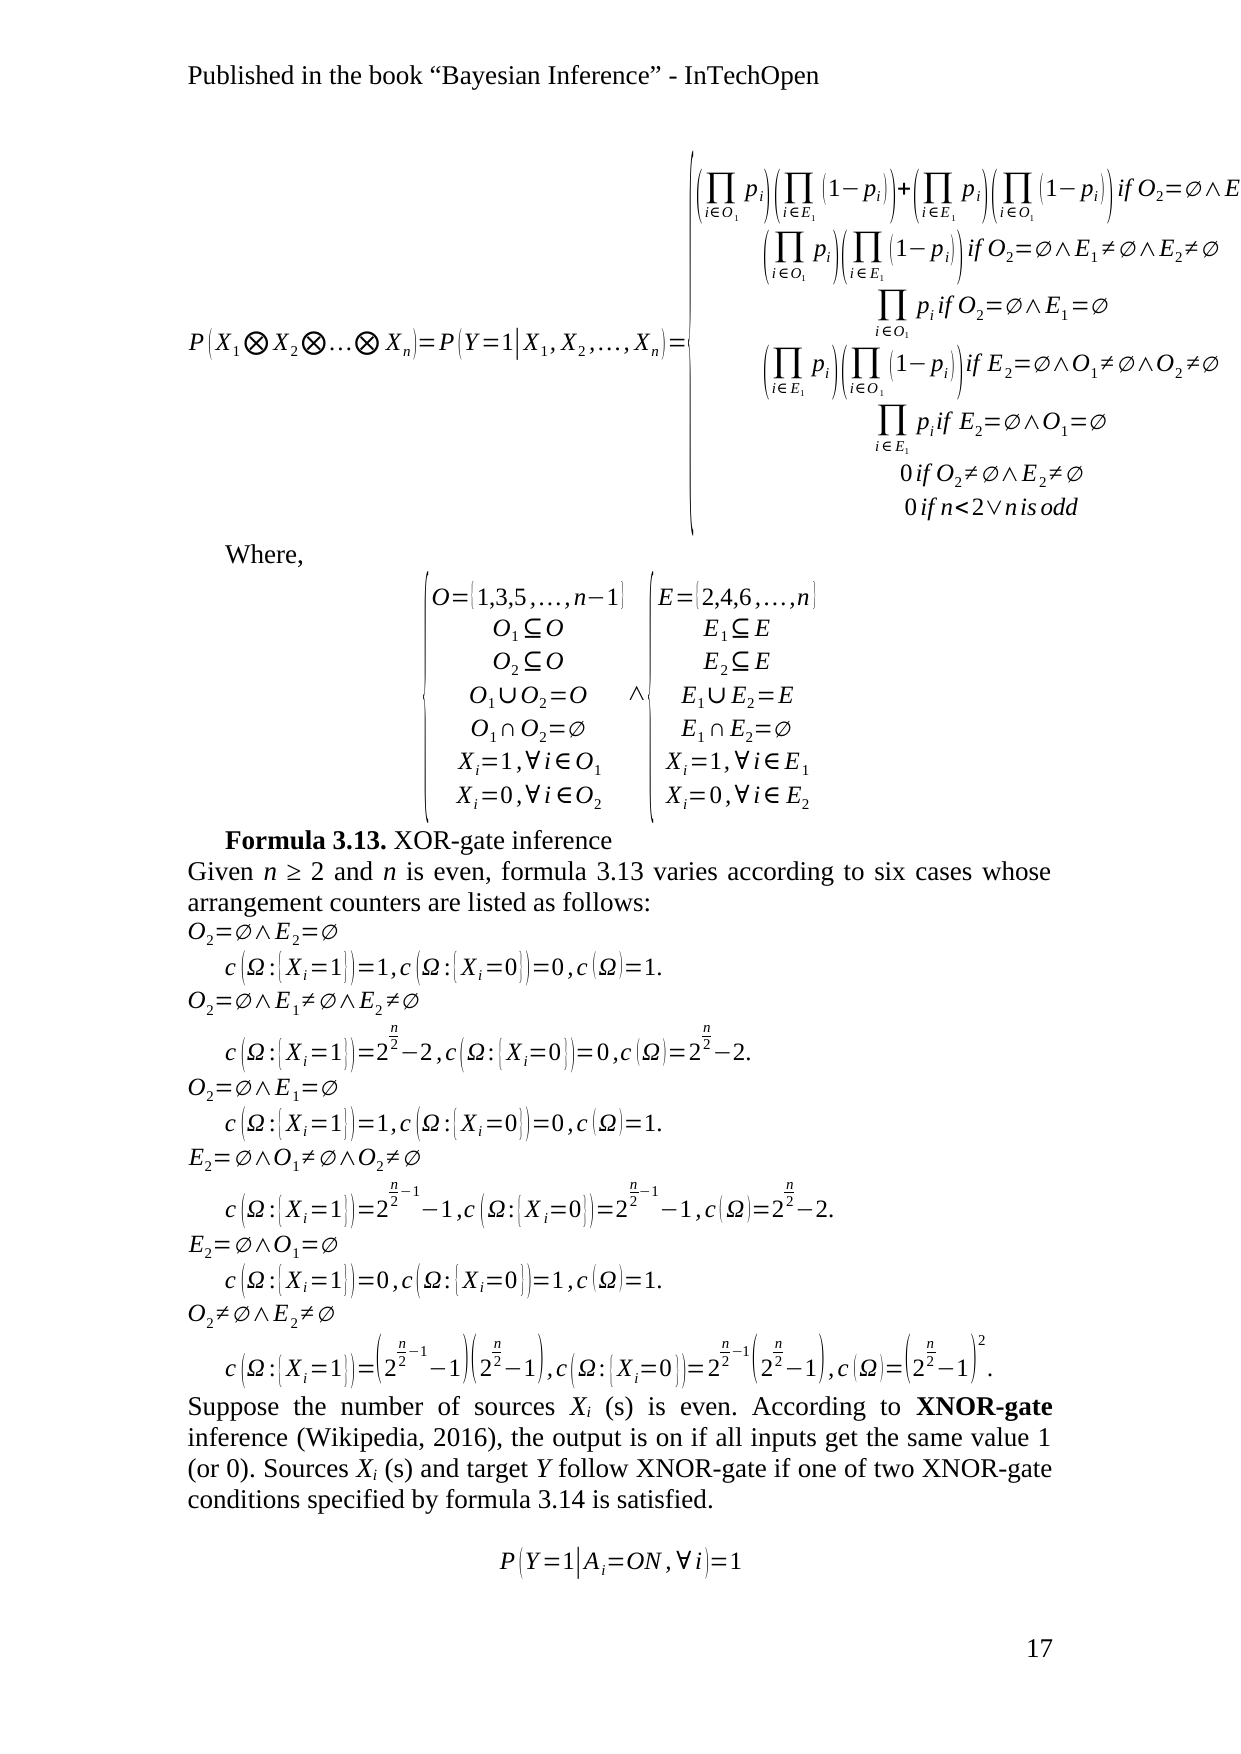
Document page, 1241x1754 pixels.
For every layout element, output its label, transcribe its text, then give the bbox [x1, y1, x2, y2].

text Suppose the number of sources Xi (s) is even. According to XNOR-gate inference , the output is on if all inputs get the same value 1 (or 0). Sources Xi (s) and target Y follow XNOR-gate if one of two XNOR-gate conditions specified by formula 3.14 is satisfied. [187, 1390, 1053, 1514]
text Formula 3.13. XOR-gate inference [225, 824, 1053, 855]
text Where, [225, 538, 1053, 569]
text Given n ≥ 2 and n is even, formula 3.13 varies according to six cases whose arrangement counters are listed as follows: [187, 855, 1053, 917]
